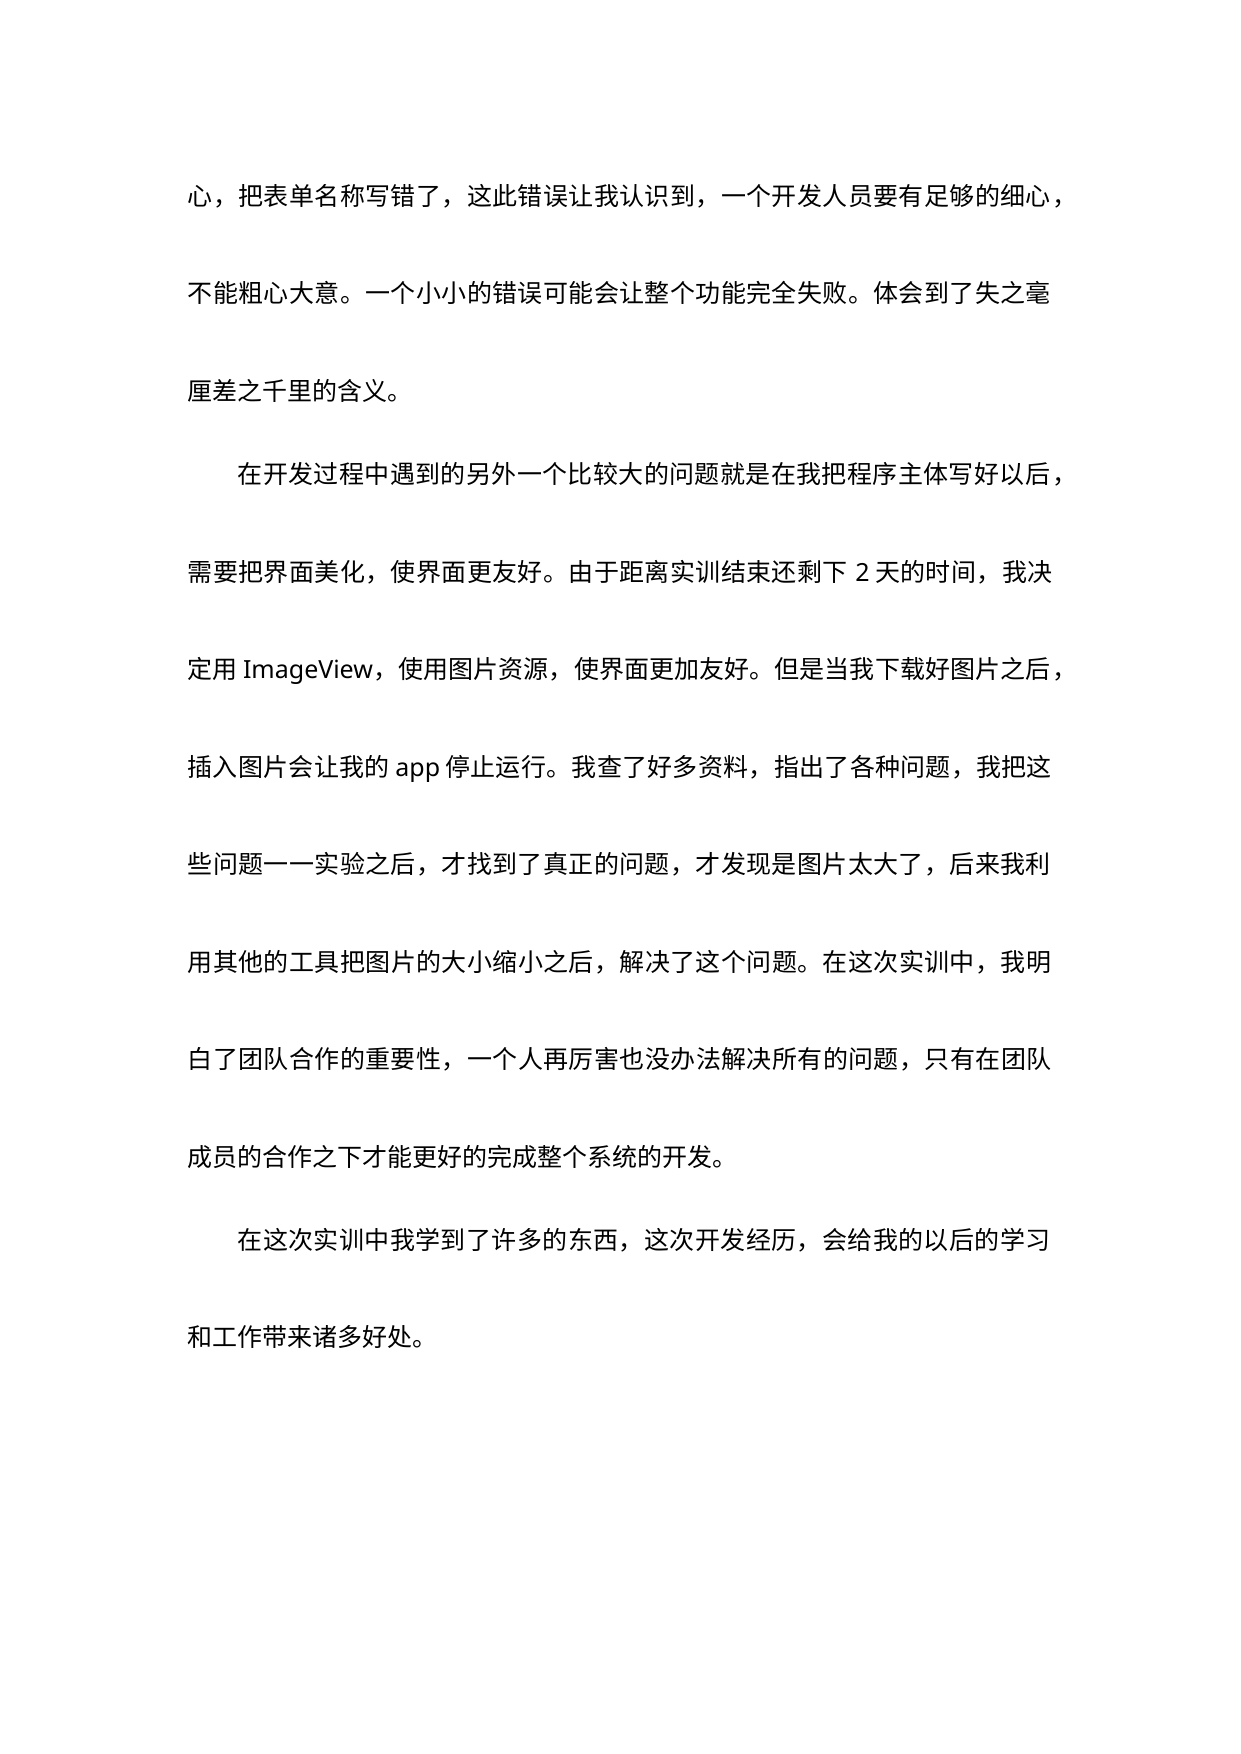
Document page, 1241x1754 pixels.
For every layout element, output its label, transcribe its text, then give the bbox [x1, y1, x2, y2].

text 在这次实训中我学到了许多的东西，这次开发经历，会给我的以后的学习和工作带来诸多好处。 [187, 1206, 1053, 1368]
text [187, 162, 1053, 422]
text 在开发过程中遇到的另外一个比较大的问题就是在我把程序主体写好以后，需要把界面美化，使界面更友好。由于距离实训结束还剩下2天的时间，我决定用ImageView，使用图片资源，使界面更加友好。但是当我下载好图片之后，插入图片会让我的app停止运行。我查了好多资料，指出了各种问题，我把这些问题一一实验之后，才找到了真正的问题，才发现是图片太大了，后来我利用其他的工具把图片的大小缩小之后，解决了这个问题。在这次实训中，我明白了团队合作的重要性，一个人再厉害也没办法解决所有的问题，只有在团队成员的合作之下才能更好的完成整个系统的开发。 [187, 440, 1053, 1188]
